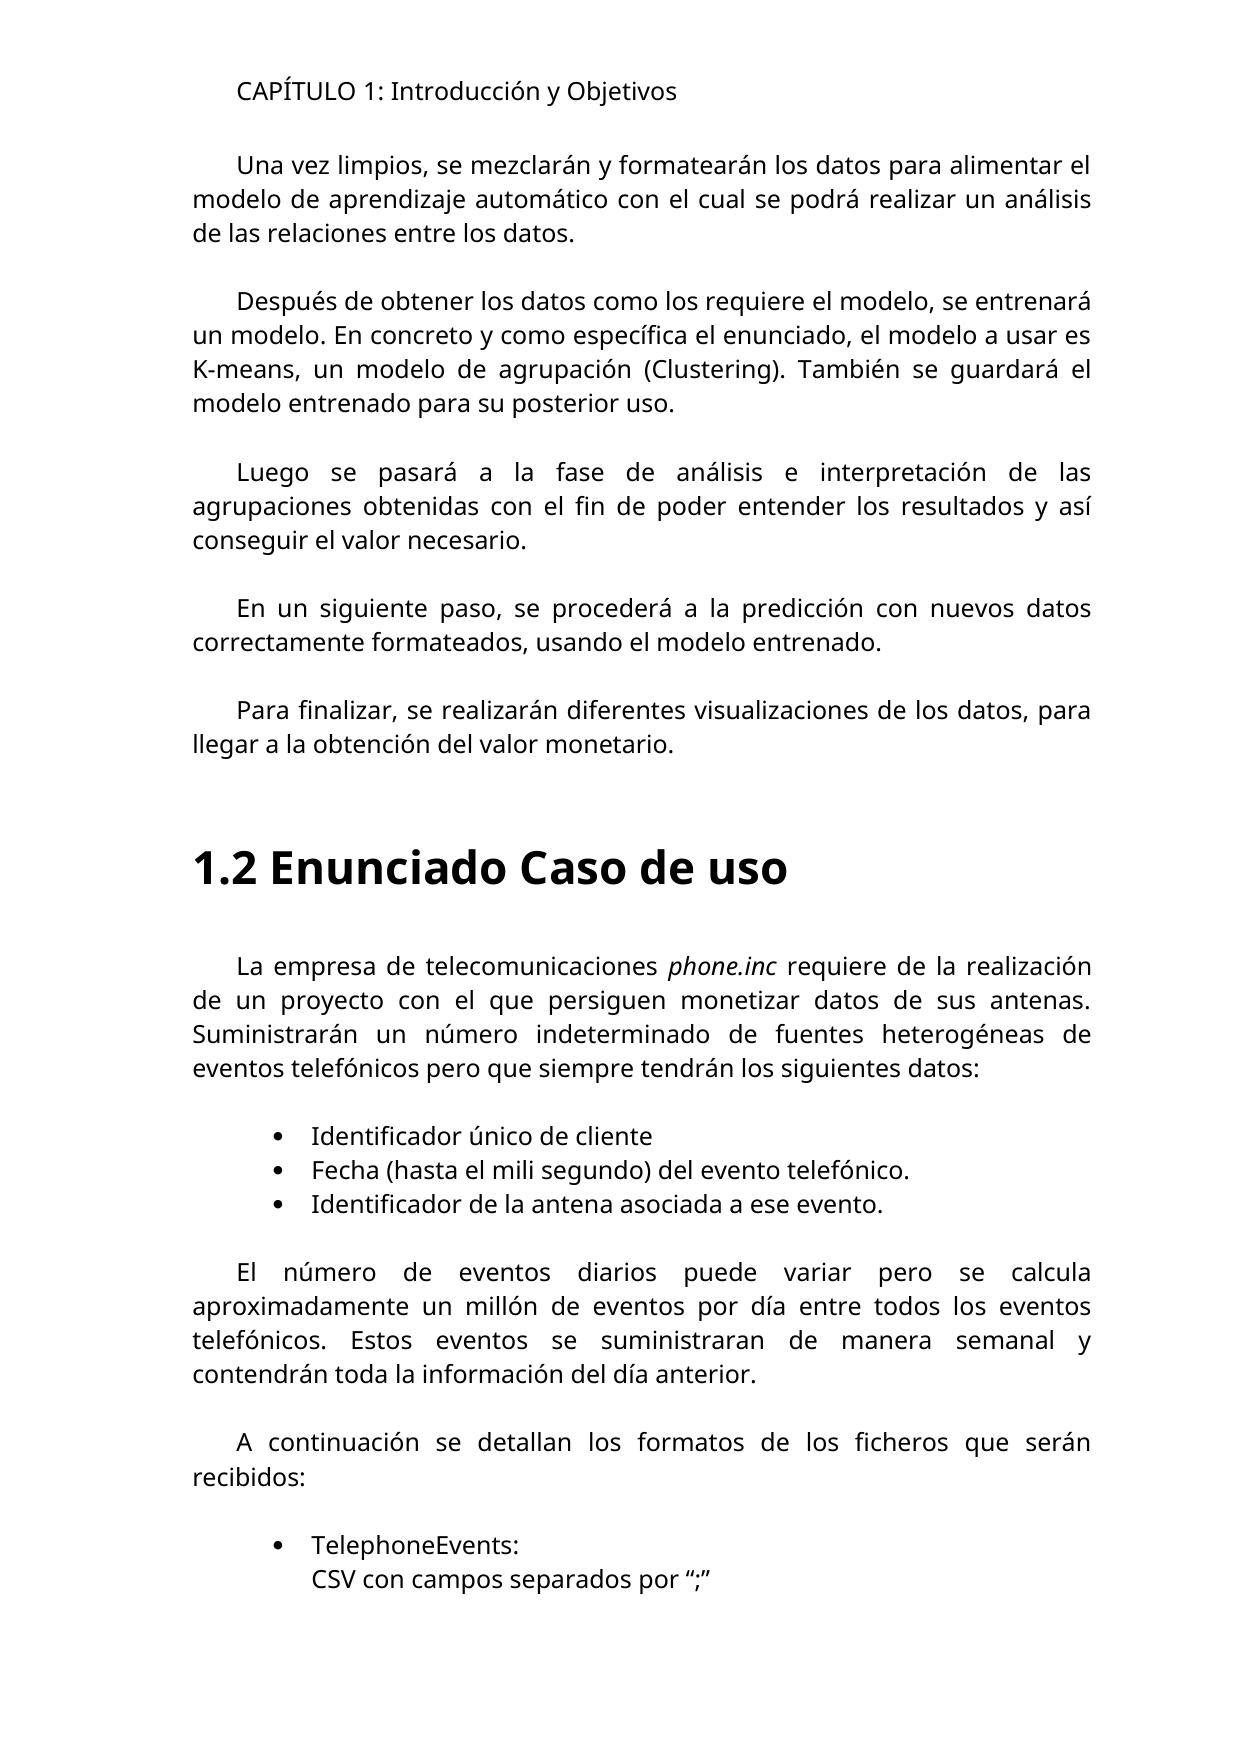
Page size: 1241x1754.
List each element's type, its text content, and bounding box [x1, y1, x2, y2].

text Después de obtener los datos como los requiere el modelo, se entrenará un modelo. En concreto y como específica el enunciado, el modelo a usar es K-means, un modelo de agrupación (Clustering). También se guardará el modelo entrenado para su posterior uso. [192, 284, 1092, 420]
list Identificador de la antena asociada a ese evento. [274, 1187, 1092, 1221]
list CSV con campos separados por “;” [311, 1561, 1092, 1595]
text El número de eventos diarios puede variar pero se calcula aproximadamente un millón de eventos por día entre todos los eventos telefónicos. Estos eventos se suministraran de manera semanal y contendrán toda la información del día anterior. [192, 1255, 1092, 1391]
text Para finalizar, se realizarán diferentes visualizaciones de los datos, para llegar a la obtención del valor monetario. [192, 693, 1092, 761]
list TelephoneEvents: [274, 1527, 1092, 1561]
list Fecha (hasta el mili segundo) del evento telefónico. [274, 1153, 1092, 1187]
text Una vez limpios, se mezclarán y formatearán los datos para alimentar el modelo de aprendizaje automático con el cual se podrá realizar un análisis de las relaciones entre los datos. [192, 148, 1092, 250]
text En un siguiente paso, se procederá a la predicción con nuevos datos correctamente formateados, usando el modelo entrenado. [192, 591, 1092, 659]
text La empresa de telecomunicaciones phone.inc requiere de la realización de un proyecto con el que persiguen monetizar datos de sus antenas. Suministrarán un número indeterminado de fuentes heterogéneas de eventos telefónicos pero que siempre tendrán los siguientes datos: [192, 948, 1092, 1084]
text Luego se pasará a la fase de análisis e interpretación de las agrupaciones obtenidas con el fin de poder entender los resultados y así conseguir el valor necesario. [192, 454, 1092, 556]
subtitle Enunciado Caso de uso [192, 836, 1092, 898]
text A continuación se detallan los formatos de los ficheros que serán recibidos: [192, 1425, 1092, 1493]
list Identificador único de cliente [274, 1118, 1092, 1153]
